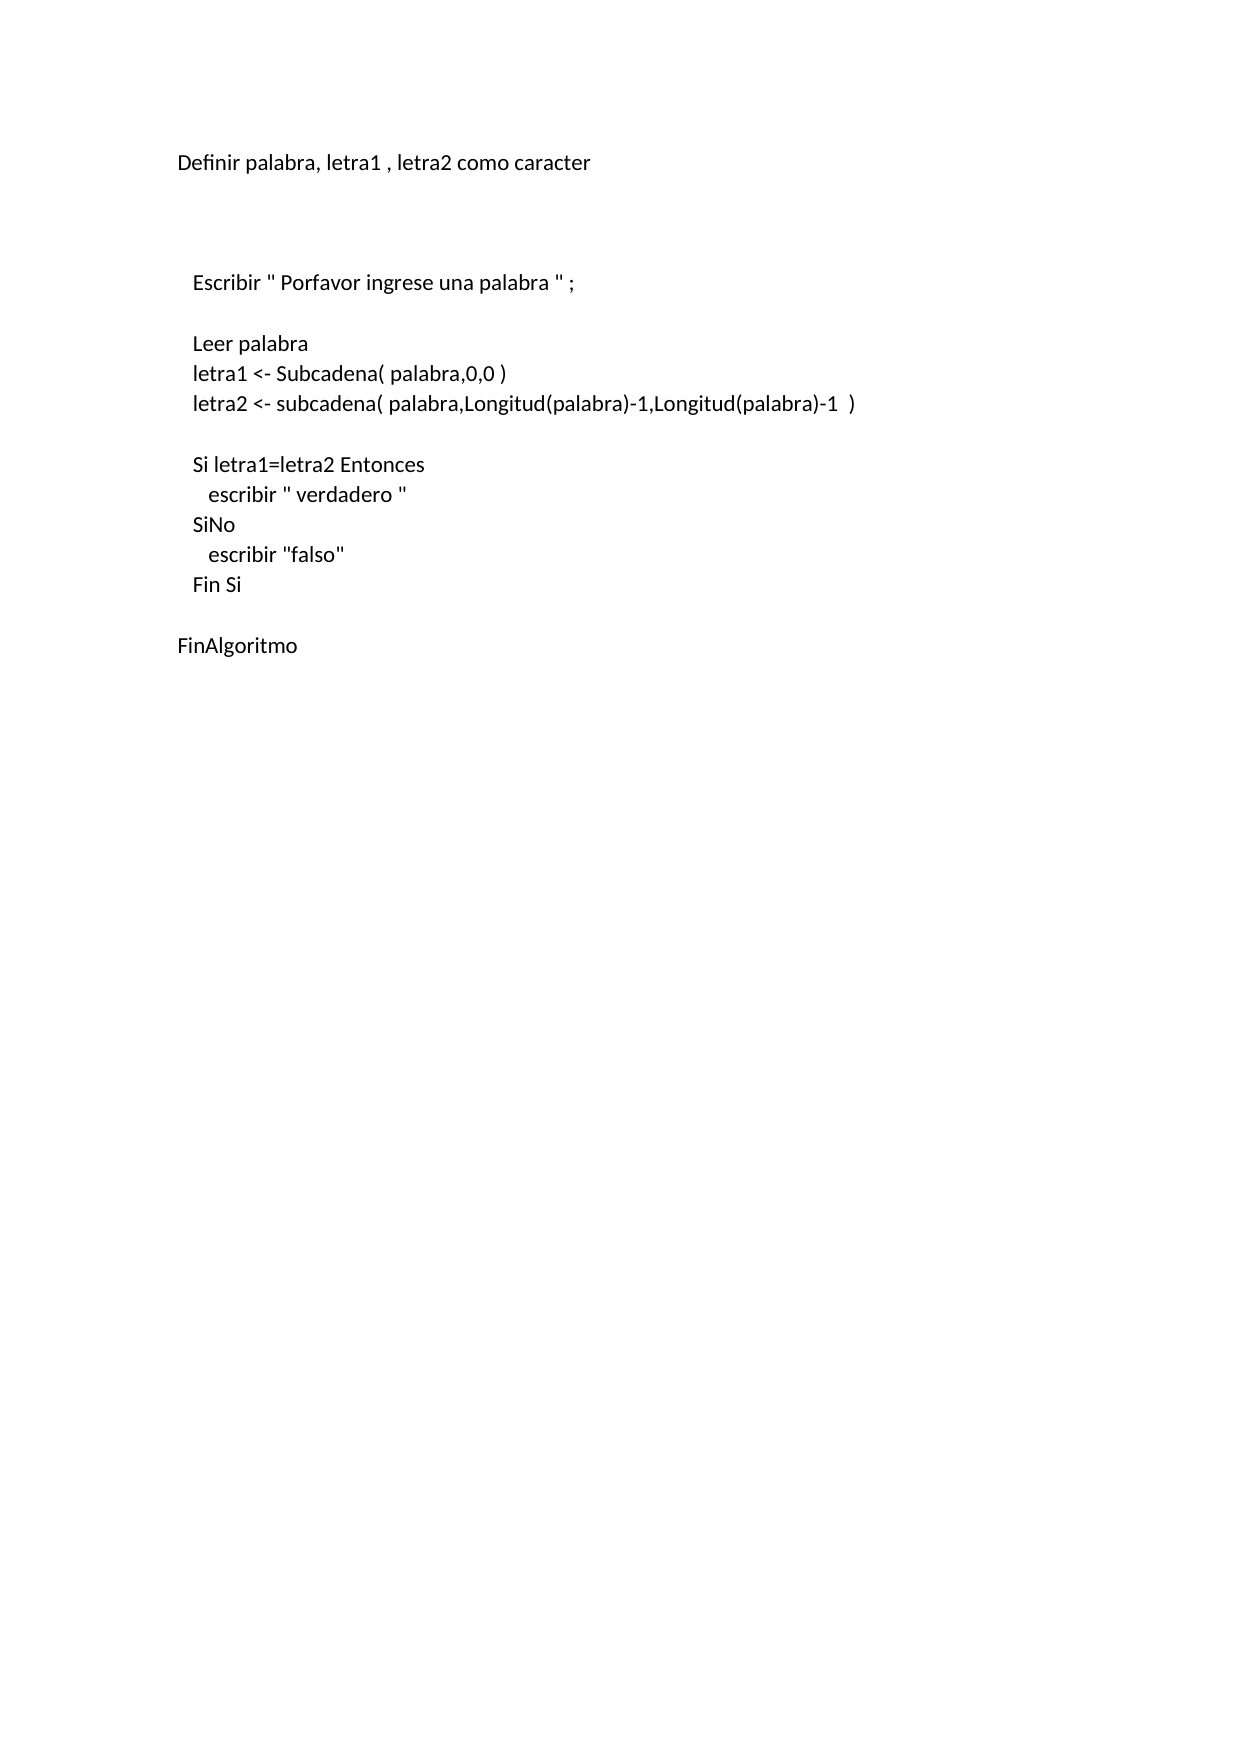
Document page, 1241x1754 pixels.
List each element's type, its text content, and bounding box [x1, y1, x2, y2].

text Definir palabra, letra1 , letra2 como caracter Escribir " Porfavor ingrese una palabra " ; Leer palabra letra1 <- Subcadena( palabra,0,0 ) letra2 <- subcadena( palabra,Longitud(palabra)-1,Longitud(palabra)-1 ) Si letra1=letra2 Entonces escribir " verdadero " SiNo escribir "falso" Fin Si FinAlgoritmo [177, 148, 1063, 659]
